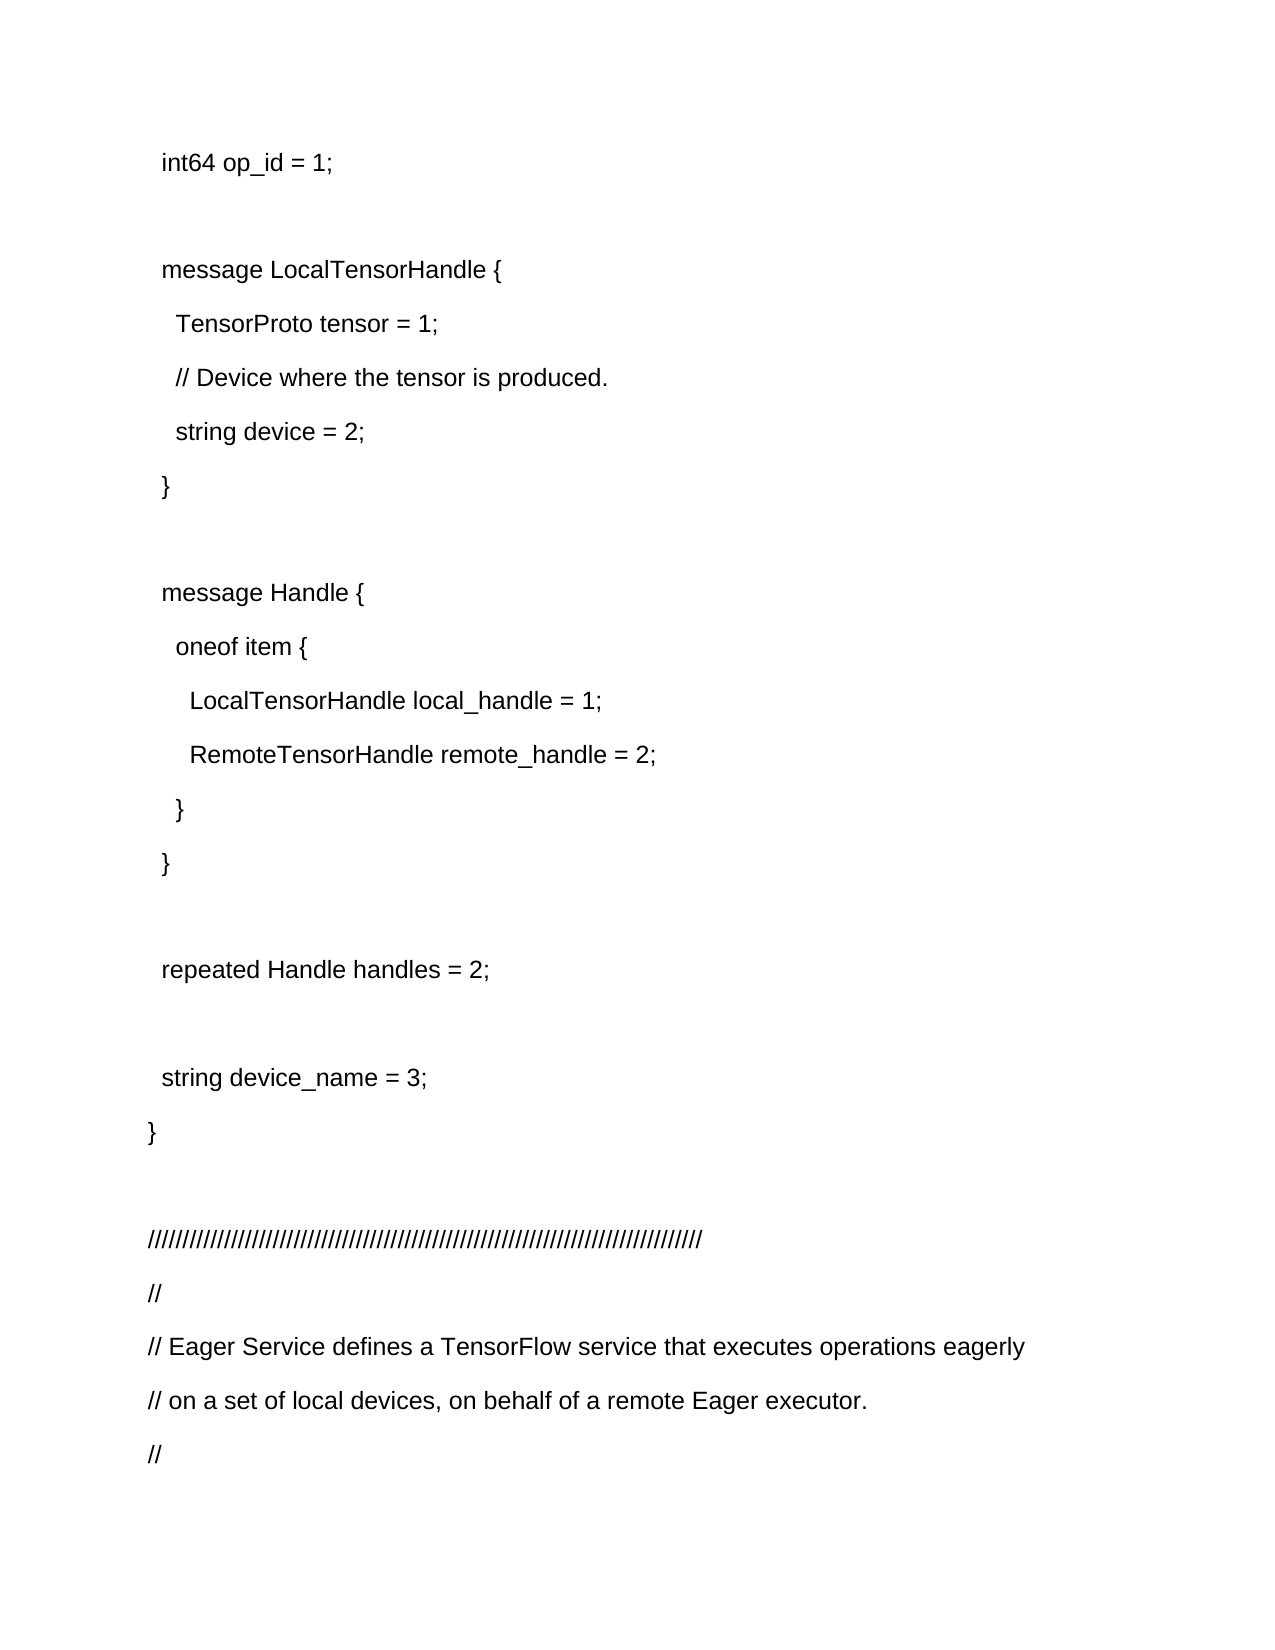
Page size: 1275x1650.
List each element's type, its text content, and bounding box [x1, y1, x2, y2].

text message Handle { [148, 578, 1127, 607]
text // Device where the tensor is produced. [148, 363, 1127, 392]
text } [148, 794, 1127, 823]
text } [148, 1117, 1127, 1146]
text // Eager Service defines a TensorFlow service that executes operations eagerly [148, 1332, 1127, 1361]
text } [148, 471, 1127, 499]
text string device_name = 3; [148, 1063, 1127, 1092]
text oneof item { [148, 632, 1127, 661]
text //////////////////////////////////////////////////////////////////////////////// [148, 1225, 1127, 1253]
text int64 op_id = 1; [148, 148, 1127, 176]
text // [148, 1440, 1127, 1469]
text TensorProto tensor = 1; [148, 309, 1127, 338]
text LocalTensorHandle local_handle = 1; [148, 686, 1127, 715]
text } [148, 848, 1127, 876]
text // [148, 1278, 1127, 1307]
text message LocalTensorHandle { [148, 255, 1127, 284]
text RemoteTensorHandle remote_handle = 2; [148, 740, 1127, 769]
text string device = 2; [148, 417, 1127, 446]
text // on a set of local devices, on behalf of a remote Eager executor. [148, 1386, 1127, 1415]
text repeated Handle handles = 2; [148, 955, 1127, 984]
